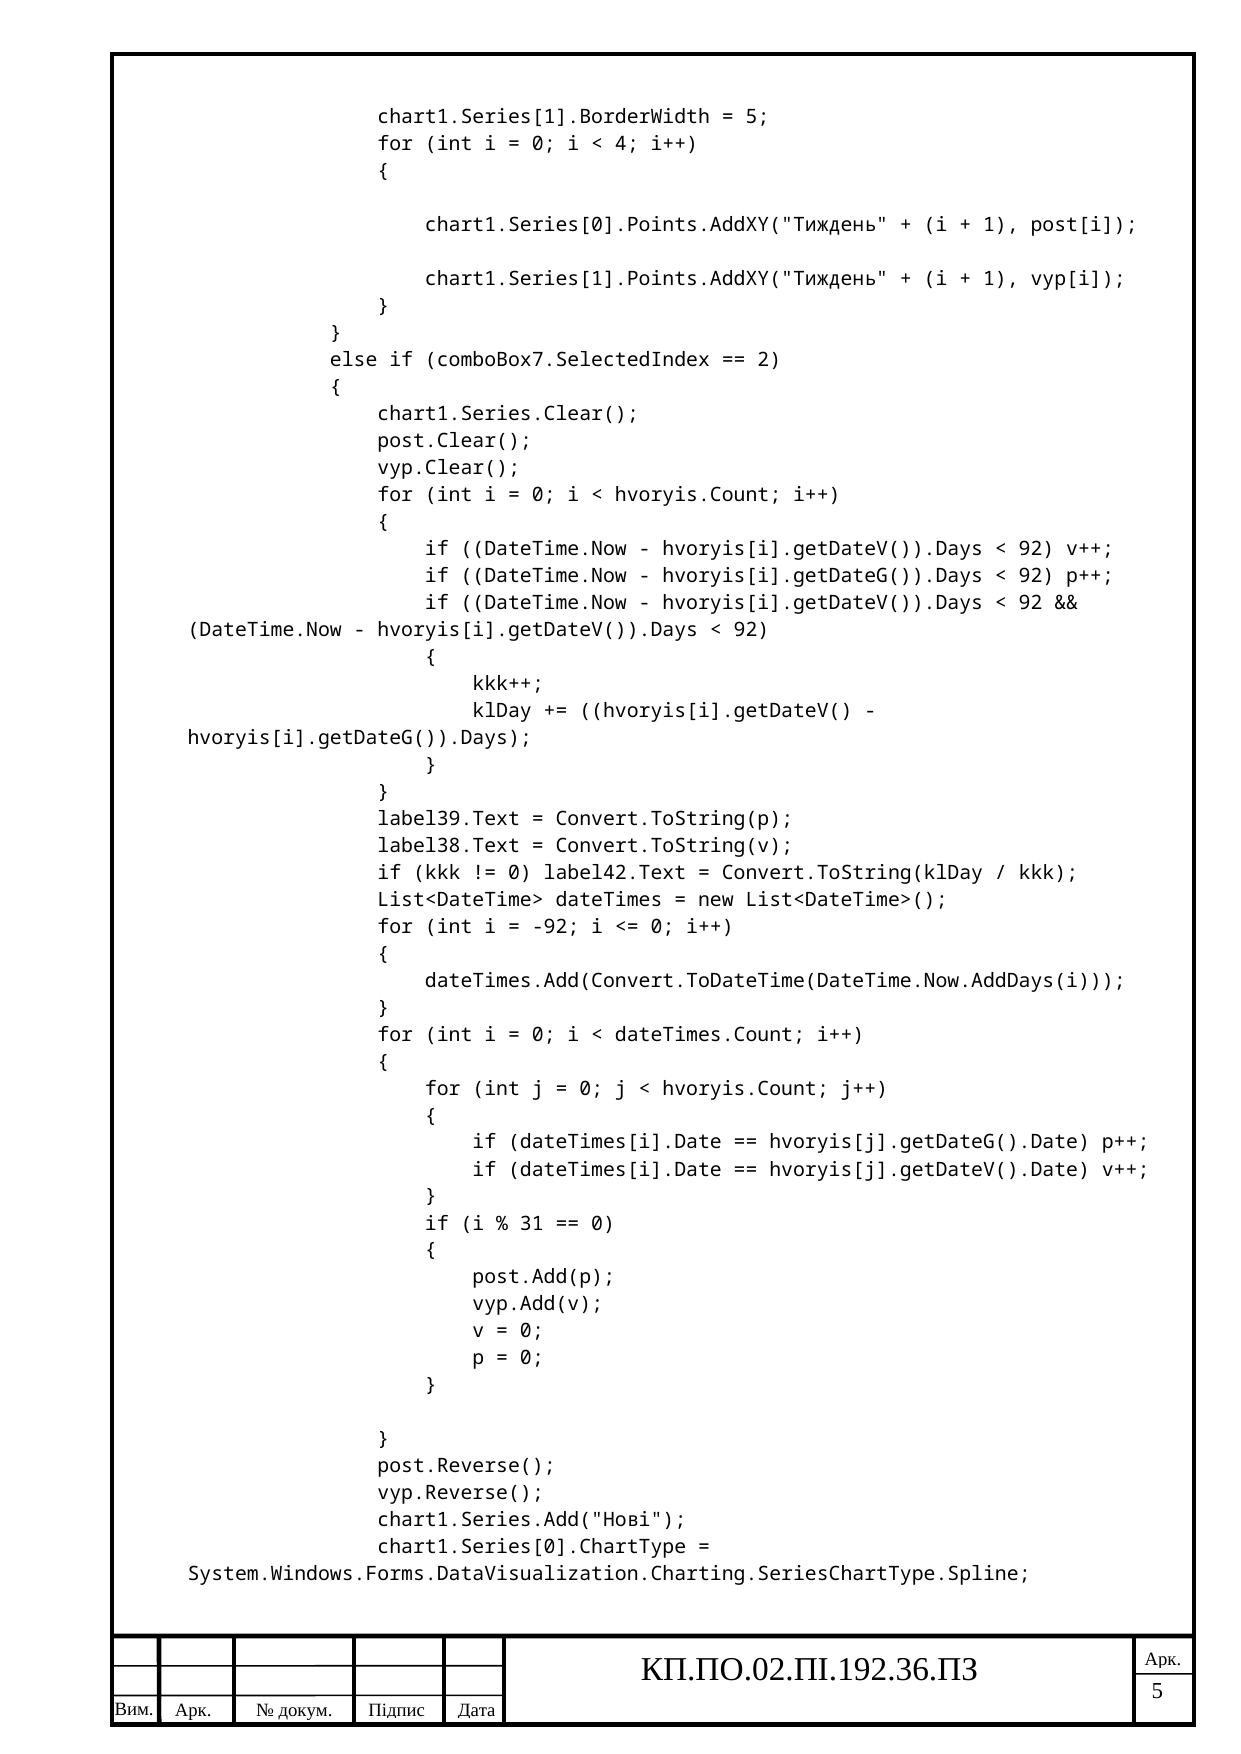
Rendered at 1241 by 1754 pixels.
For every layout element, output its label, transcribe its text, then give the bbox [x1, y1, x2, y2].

text vyp.Add(v); [187, 1290, 1162, 1317]
text List<DateTime> dateTimes = new List<DateTime>(); [187, 885, 1162, 912]
text if (dateTimes[i].Date == hvoryis[j].getDateG().Date) p++; [187, 1128, 1162, 1155]
text } [187, 1424, 1162, 1452]
text for (int i = -92; i <= 0; i++) [187, 912, 1162, 939]
text { [187, 372, 1162, 399]
text { [187, 642, 1162, 669]
text } [187, 1182, 1162, 1209]
text post.Add(p); [187, 1263, 1162, 1290]
text if ((DateTime.Now - hvoryis[i].getDateG()).Days < 92) p++; [187, 561, 1162, 588]
text if ((DateTime.Now - hvoryis[i].getDateV()).Days < 92) v++; [187, 534, 1162, 561]
text label39.Text = Convert.ToString(p); [187, 804, 1162, 831]
text { [187, 1047, 1162, 1074]
text if (dateTimes[i].Date == hvoryis[j].getDateV().Date) v++; [187, 1155, 1162, 1182]
text { [187, 507, 1162, 534]
text dateTimes.Add(Convert.ToDateTime(DateTime.Now.AddDays(i))); [187, 966, 1162, 993]
text if ((DateTime.Now - hvoryis[i].getDateV()).Days < 92 && (DateTime.Now - hvoryis[i].getDateV()).Days < 92) [187, 588, 1162, 642]
text { [187, 1236, 1162, 1263]
text else if (comboBox7.SelectedIndex == 2) [187, 345, 1162, 372]
text if (kkk != 0) label42.Text = Convert.ToString(klDay / kkk); [187, 858, 1162, 885]
text chart1.Series[0].ChartType = System.Windows.Forms.DataVisualization.Charting.SeriesChartType.Spline; [187, 1532, 1162, 1586]
text post.Reverse(); [187, 1452, 1162, 1478]
text post.Clear(); [187, 426, 1162, 453]
text kkk++; [187, 669, 1162, 696]
text { [187, 157, 1162, 183]
text for (int j = 0; j < hvoryis.Count; j++) [187, 1074, 1162, 1101]
text { [187, 1101, 1162, 1128]
text } [187, 1371, 1162, 1398]
text label38.Text = Convert.ToString(v); [187, 831, 1162, 858]
text } [187, 750, 1162, 777]
text } [187, 777, 1162, 804]
text chart1.Series[1].Points.AddXY("Тиждень" + (i + 1), vyp[i]); [187, 264, 1162, 291]
text chart1.Series[1].BorderWidth = 5; [187, 103, 1162, 129]
text klDay += ((hvoryis[i].getDateV() - hvoryis[i].getDateG()).Days); [187, 696, 1162, 750]
text { [187, 939, 1162, 966]
text chart1.Series.Add("Нові"); [187, 1506, 1162, 1532]
text vyp.Reverse(); [187, 1478, 1162, 1506]
text v = 0; [187, 1317, 1162, 1344]
text for (int i = 0; i < dateTimes.Count; i++) [187, 1020, 1162, 1047]
text chart1.Series[0].Points.AddXY("Тиждень" + (i + 1), post[i]); [187, 211, 1162, 237]
text } [187, 318, 1162, 345]
text vyp.Clear(); [187, 453, 1162, 480]
text p = 0; [187, 1344, 1162, 1371]
text } [187, 291, 1162, 318]
text for (int i = 0; i < 4; i++) [187, 129, 1162, 157]
text chart1.Series.Clear(); [187, 399, 1162, 426]
text } [187, 993, 1162, 1020]
text for (int i = 0; i < hvoryis.Count; i++) [187, 480, 1162, 507]
text if (i % 31 == 0) [187, 1209, 1162, 1236]
